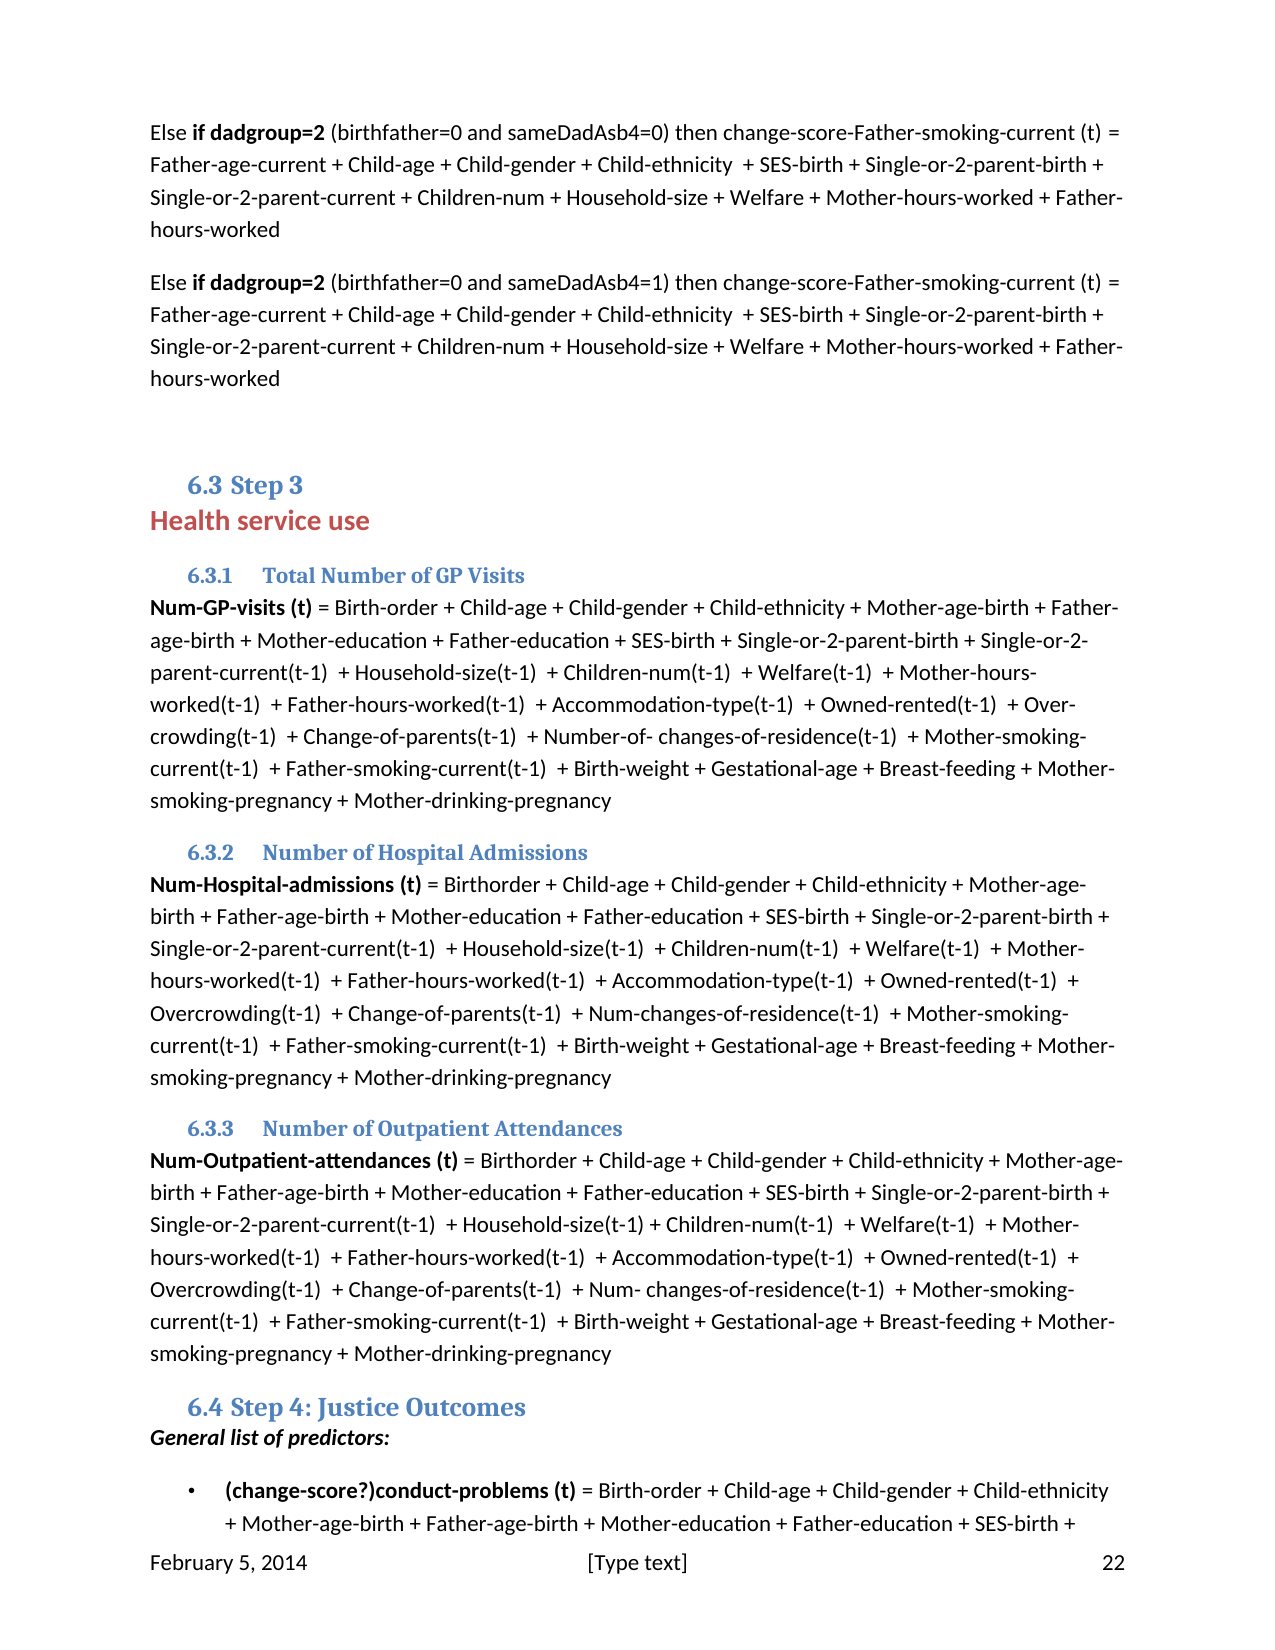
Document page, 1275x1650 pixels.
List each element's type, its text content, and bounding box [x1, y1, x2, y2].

text General list of predictors: [150, 1423, 1125, 1452]
text Num-Outpatient-attendances (t) = Birthorder + Child-age + Child-gender + Child-ethnicity + Mother-age-birth + Father-age-birth + Mother-education + Father-education + SES-birth + Single-or-2-parent-birth + Single-or-2-parent-current(t-1) + Household-size(t-1) + Children-num(t-1) + Welfare(t-1) + Mother-hours-worked(t-1) + Father-hours-worked(t-1) + Accommodation-type(t-1) + Owned-rented(t-1) + Overcrowding(t-1) + Change-of-parents(t-1) + Num- changes-of-residence(t-1) + Mother-smoking-current(t-1) + Father-smoking-current(t-1) + Birth-weight + Gestational-age + Breast-feeding + Mother-smoking-pregnancy + Mother-drinking-pregnancy [150, 1146, 1125, 1367]
subtitle Number of Outpatient Attendances [187, 1116, 1125, 1142]
text Health service use [150, 502, 1125, 537]
text Num-GP-visits (t) = Birth-order + Child-age + Child-gender + Child-ethnicity + Mother-age-birth + Father-age-birth + Mother-education + Father-education + SES-birth + Single-or-2-parent-birth + Single-or-2-parent-current(t-1) + Household-size(t-1) + Children-num(t-1) + Welfare(t-1) + Mother-hours-worked(t-1) + Father-hours-worked(t-1) + Accommodation-type(t-1) + Owned-rented(t-1) + Over-crowding(t-1) + Change-of-parents(t-1) + Number-of- changes-of-residence(t-1) + Mother-smoking-current(t-1) + Father-smoking-current(t-1) + Birth-weight + Gestational-age + Breast-feeding + Mother-smoking-pregnancy + Mother-drinking-pregnancy [150, 593, 1125, 815]
subtitle Step 3 [187, 470, 1125, 502]
text Else if dadgroup=2 (birthfather=0 and sameDadAsb4=0) then change-score-Father-smoking-current (t) = Father-age-current + Child-age + Child-gender + Child-ethnicity + SES-birth + Single-or-2-parent-birth + Single-or-2-parent-current + Children-num + Household-size + Welfare + Mother-hours-worked + Father-hours-worked [150, 118, 1125, 243]
text Num-Hospital-admissions (t) = Birthorder + Child-age + Child-gender + Child-ethnicity + Mother-age-birth + Father-age-birth + Mother-education + Father-education + SES-birth + Single-or-2-parent-birth + Single-or-2-parent-current(t-1) + Household-size(t-1) + Children-num(t-1) + Welfare(t-1) + Mother-hours-worked(t-1) + Father-hours-worked(t-1) + Accommodation-type(t-1) + Owned-rented(t-1) + Overcrowding(t-1) + Change-of-parents(t-1) + Num-changes-of-residence(t-1) + Mother-smoking-current(t-1) + Father-smoking-current(t-1) + Birth-weight + Gestational-age + Breast-feeding + Mother-smoking-pregnancy + Mother-drinking-pregnancy [150, 870, 1125, 1091]
text Else if dadgroup=2 (birthfather=0 and sameDadAsb4=1) then change-score-Father-smoking-current (t) = Father-age-current + Child-age + Child-gender + Child-ethnicity + SES-birth + Single-or-2-parent-birth + Single-or-2-parent-current + Children-num + Household-size + Welfare + Mother-hours-worked + Father-hours-worked [150, 268, 1125, 392]
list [187, 1477, 1125, 1537]
subtitle Step 4: Justice Outcomes [187, 1392, 1125, 1423]
subtitle Total Number of GP Visits [187, 563, 1125, 590]
subtitle Number of Hospital Admissions [187, 840, 1125, 866]
